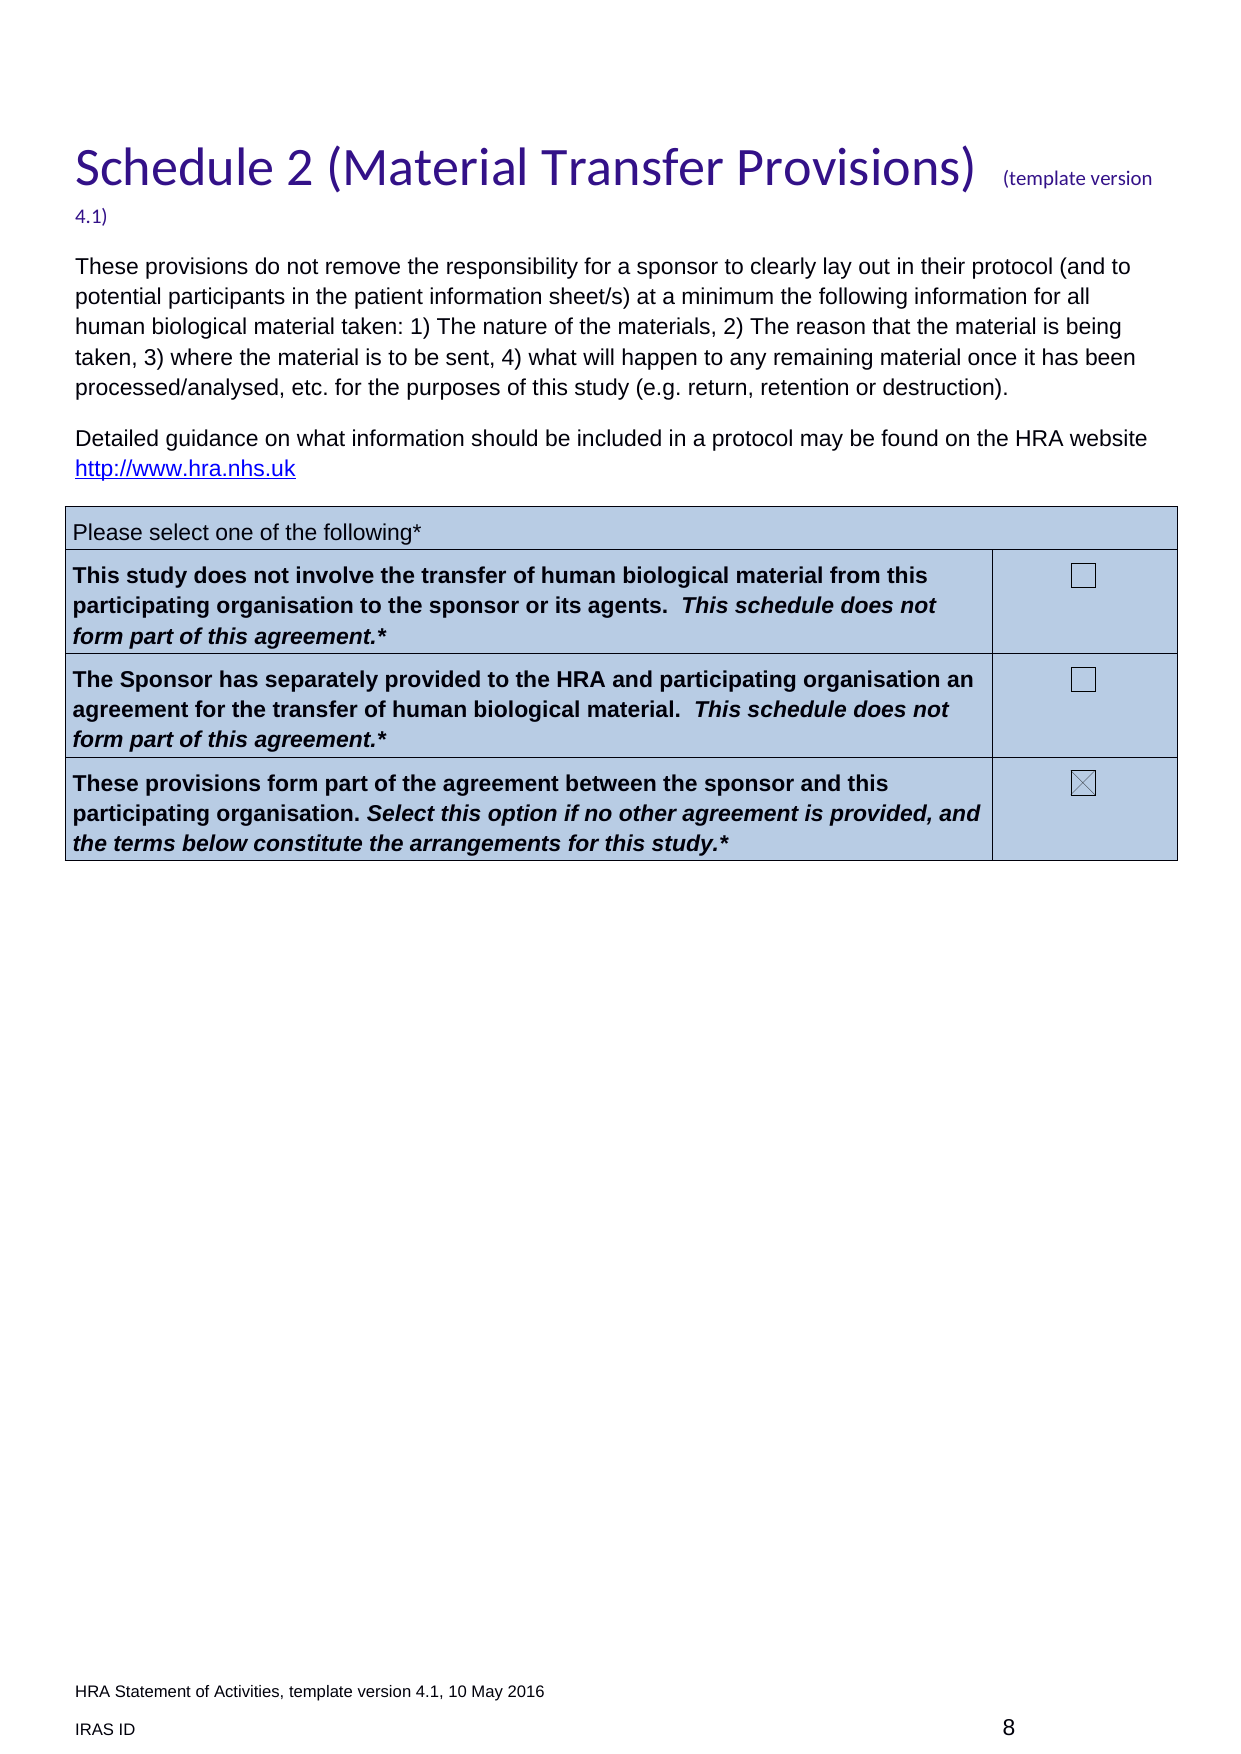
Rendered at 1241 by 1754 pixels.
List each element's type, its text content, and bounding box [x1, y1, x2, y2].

table_cell [993, 654, 1177, 756]
table_cell This study does not involve the transfer of human biological material from this participating organisation to the sponsor or its agents. This schedule does not form part of this agreement.* [66, 550, 992, 653]
table_cell The Sponsor has separately provided to the HRA and participating organisation an agreement for the transfer of human biological material. This schedule does not form part of this agreement.* [66, 654, 992, 756]
table_cell These provisions form part of the agreement between the sponsor and this participating organisation. Select this option if no other agreement is provided, and the terms below constitute the arrangements for this study.* [66, 758, 992, 860]
table_cell [993, 550, 1177, 653]
table_cell [993, 758, 1177, 860]
text These provisions do not remove the responsibility for a sponsor to clearly lay out in their protocol (and to potential participants in the patient information sheet/s) at a minimum the following information for all human biological material taken: 1) The nature of the materials, 2) The reason that the material is being taken, 3) where the material is to be sent, 4) what will happen to any remaining material once it has been processed/analysed, etc. for the purposes of this study (e.g. return, retention or destruction). [75, 253, 1165, 400]
subtitle Schedule 2 (Material Transfer Provisions) (template version 4.1) [75, 133, 1165, 228]
table_header Please select one of the following* [66, 507, 1177, 549]
text Detailed guidance on what information should be included in a protocol may be found on the HRA website http://www.hra.nhs.uk [75, 425, 1165, 481]
